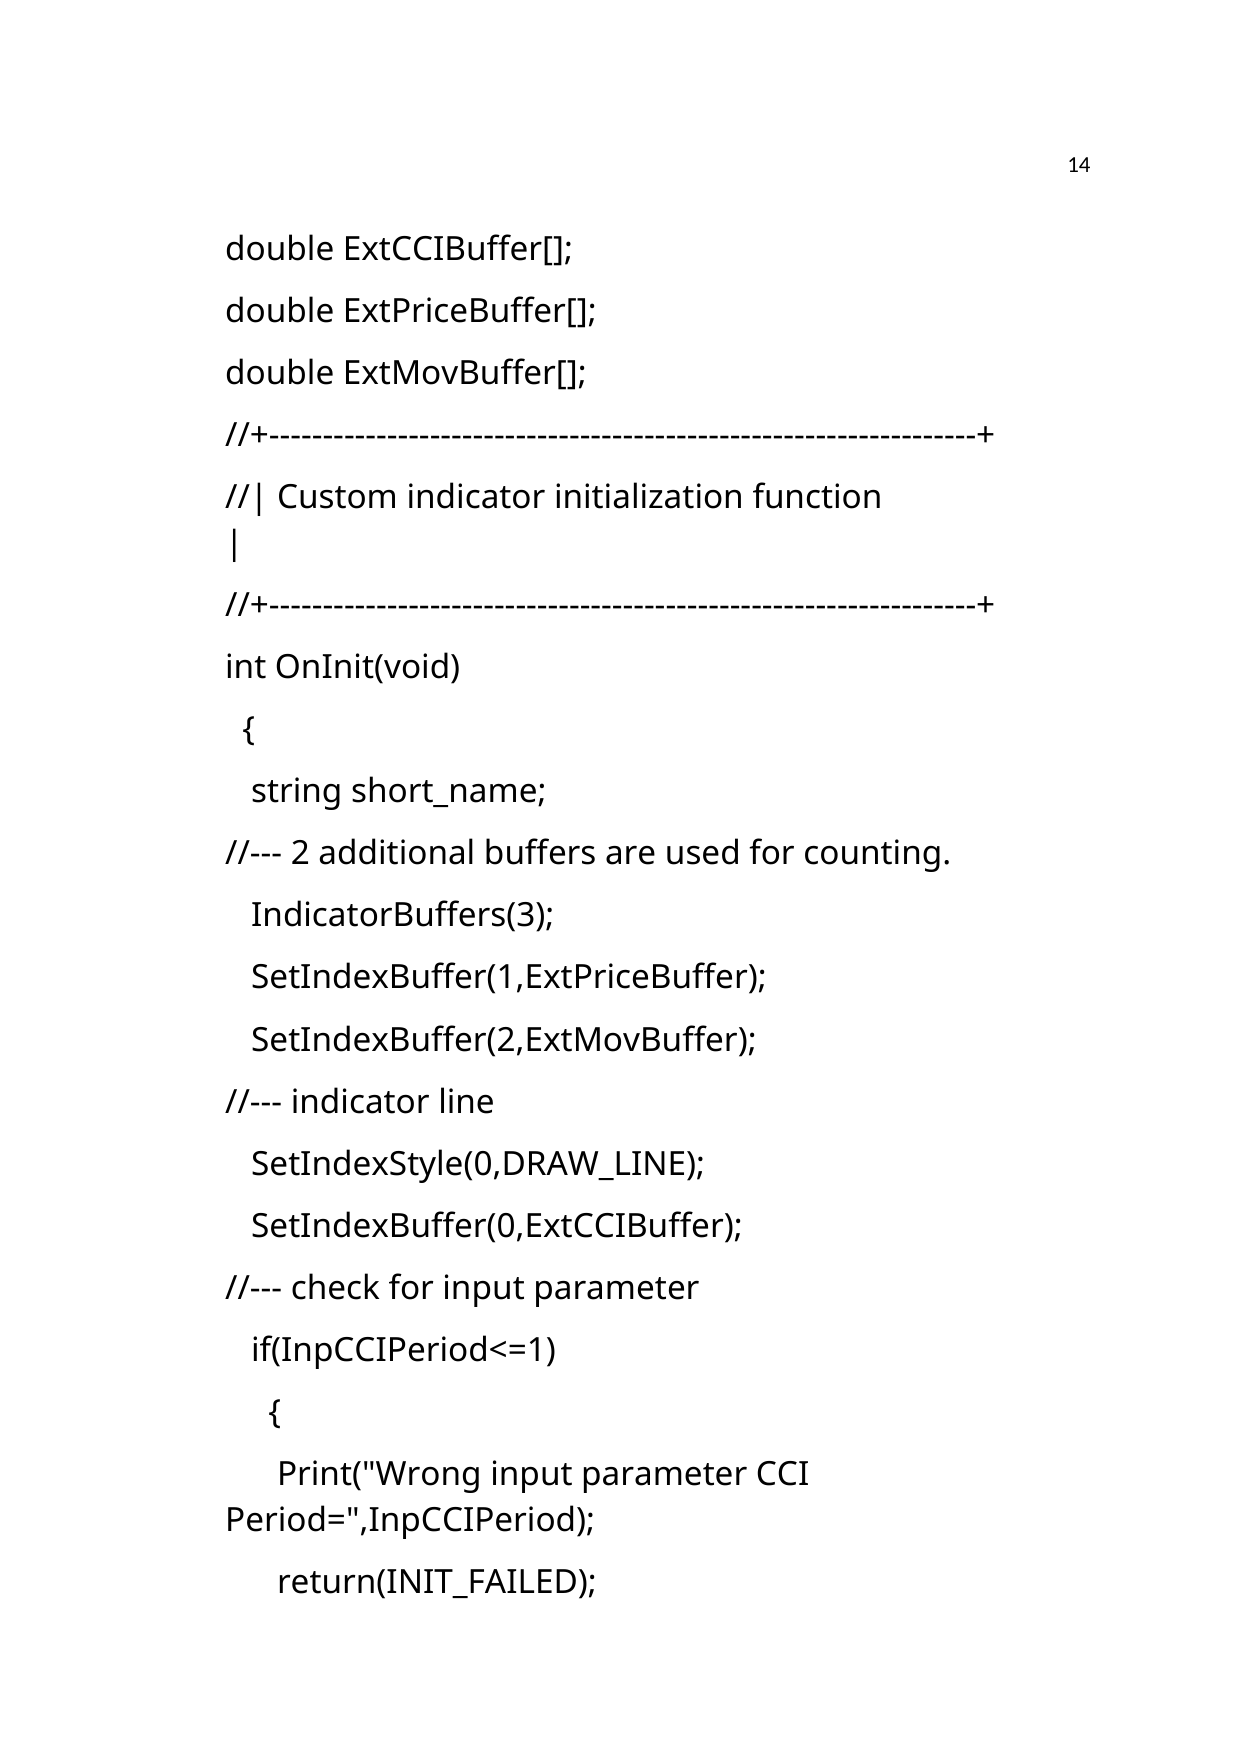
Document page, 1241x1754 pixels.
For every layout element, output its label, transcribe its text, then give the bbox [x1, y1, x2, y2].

text return(INIT_FAILED); [225, 1557, 1090, 1603]
text { [225, 705, 1090, 750]
text //--- indicator line [225, 1077, 1090, 1123]
text SetIndexBuffer(0,ExtCCIBuffer); [225, 1202, 1090, 1247]
text //+------------------------------------------------------------------+ [225, 581, 1090, 626]
text //--- check for input parameter [225, 1264, 1090, 1309]
text IndicatorBuffers(3); [225, 891, 1090, 937]
text //--- 2 additional buffers are used for counting. [225, 829, 1090, 874]
text double ExtPriceBuffer[]; [225, 287, 1090, 332]
text string short_name; [225, 767, 1090, 812]
text SetIndexBuffer(2,ExtMovBuffer); [225, 1015, 1090, 1061]
text SetIndexStyle(0,DRAW_LINE); [225, 1139, 1090, 1185]
text if(InpCCIPeriod<=1) [225, 1326, 1090, 1371]
text //+------------------------------------------------------------------+ [225, 411, 1090, 457]
text SetIndexBuffer(1,ExtPriceBuffer); [225, 953, 1090, 999]
text double ExtMovBuffer[]; [225, 349, 1090, 394]
text int OnInit(void) [225, 643, 1090, 688]
text { [225, 1388, 1090, 1433]
text //| Custom indicator initialization function | [225, 473, 1090, 564]
text Print("Wrong input parameter CCI Period=",InpCCIPeriod); [225, 1450, 1090, 1541]
text double ExtCCIBuffer[]; [225, 225, 1090, 270]
